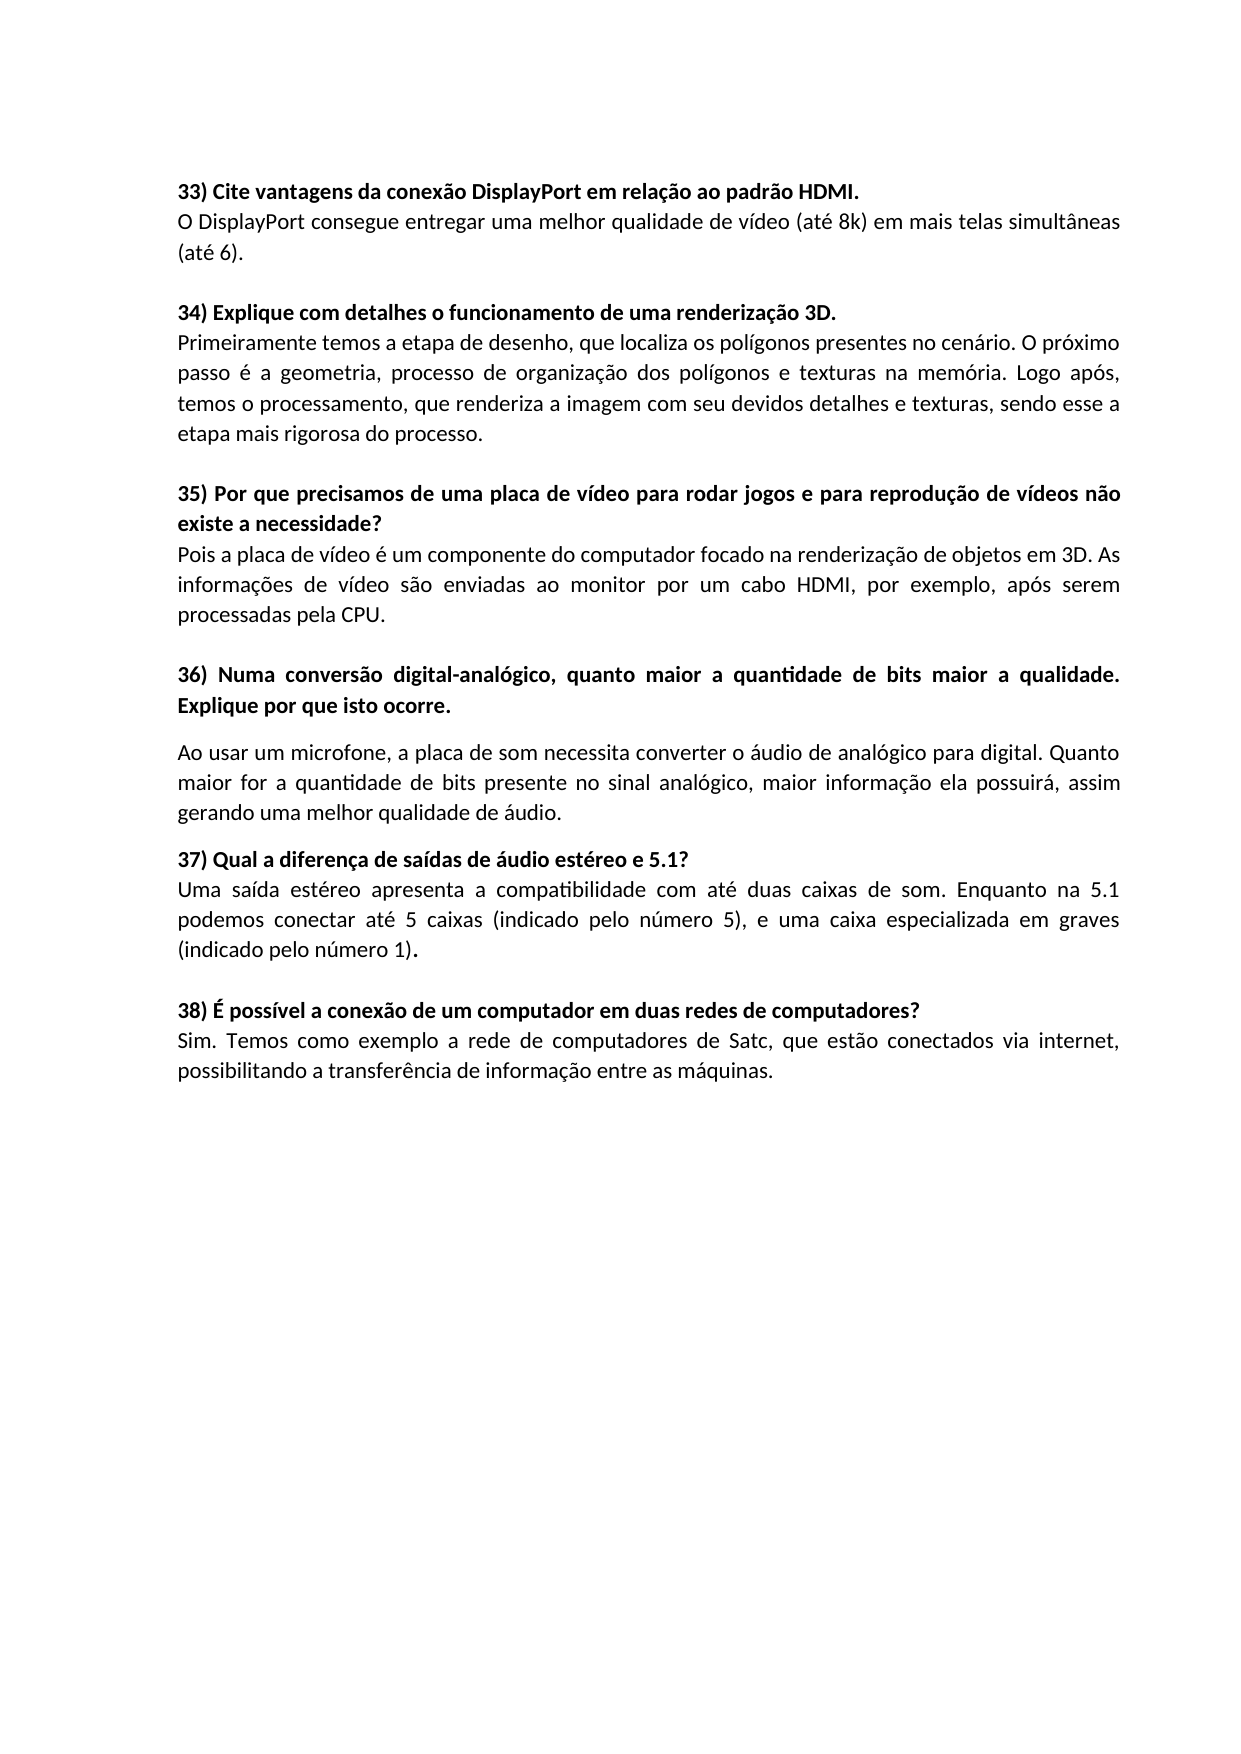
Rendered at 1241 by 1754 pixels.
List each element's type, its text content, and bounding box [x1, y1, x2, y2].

text 35) Por que precisamos de uma placa de vídeo para rodar jogos e para reprodução de vídeos não existe a necessidade? [177, 479, 1122, 537]
text Ao usar um microfone, a placa de som necessita converter o áudio de analógico para digital. Quanto maior for a quantidade de bits presente no sinal analógico, maior informação ela possuirá, assim gerando uma melhor qualidade de áudio. [177, 738, 1122, 826]
text Primeiramente temos a etapa de desenho, que localiza os polígonos presentes no cenário. O próximo passo é a geometria, processo de organização dos polígonos e texturas na memória. Logo após, temos o processamento, que renderiza a imagem com seu devidos detalhes e texturas, sendo esse a etapa mais rigorosa do processo. [177, 328, 1122, 447]
text Sim. Temos como exemplo a rede de computadores de Satc, que estão conectados via internet, possibilitando a transferência de informação entre as máquinas. [177, 1026, 1122, 1084]
text 34) Explique com detalhes o funcionamento de uma renderização 3D. [177, 298, 1122, 326]
text 37) Qual a diferença de saídas de áudio estéreo e 5.1? [177, 845, 1122, 873]
text Uma saída estéreo apresenta a compatibilidade com até duas caixas de som. Enquanto na 5.1 podemos conectar até 5 caixas (indicado pelo número 5), e uma caixa especializada em graves (indicado pelo número 1). [177, 875, 1122, 963]
text 36) Numa conversão digital-analógico, quanto maior a quantidade de bits maior a qualidade. Explique por que isto ocorre. [177, 661, 1122, 719]
text O DisplayPort consegue entregar uma melhor qualidade de vídeo (até 8k) em mais telas simultâneas (até 6). [177, 207, 1122, 266]
text 33) Cite vantagens da conexão DisplayPort em relação ao padrão HDMI. [177, 177, 1122, 205]
text 38) É possível a conexão de um computador em duas redes de computadores? [177, 996, 1122, 1024]
text Pois a placa de vídeo é um componente do computador focado na renderização de objetos em 3D. As informações de vídeo são enviadas ao monitor por um cabo HDMI, por exemplo, após serem processadas pela CPU. [177, 540, 1122, 628]
